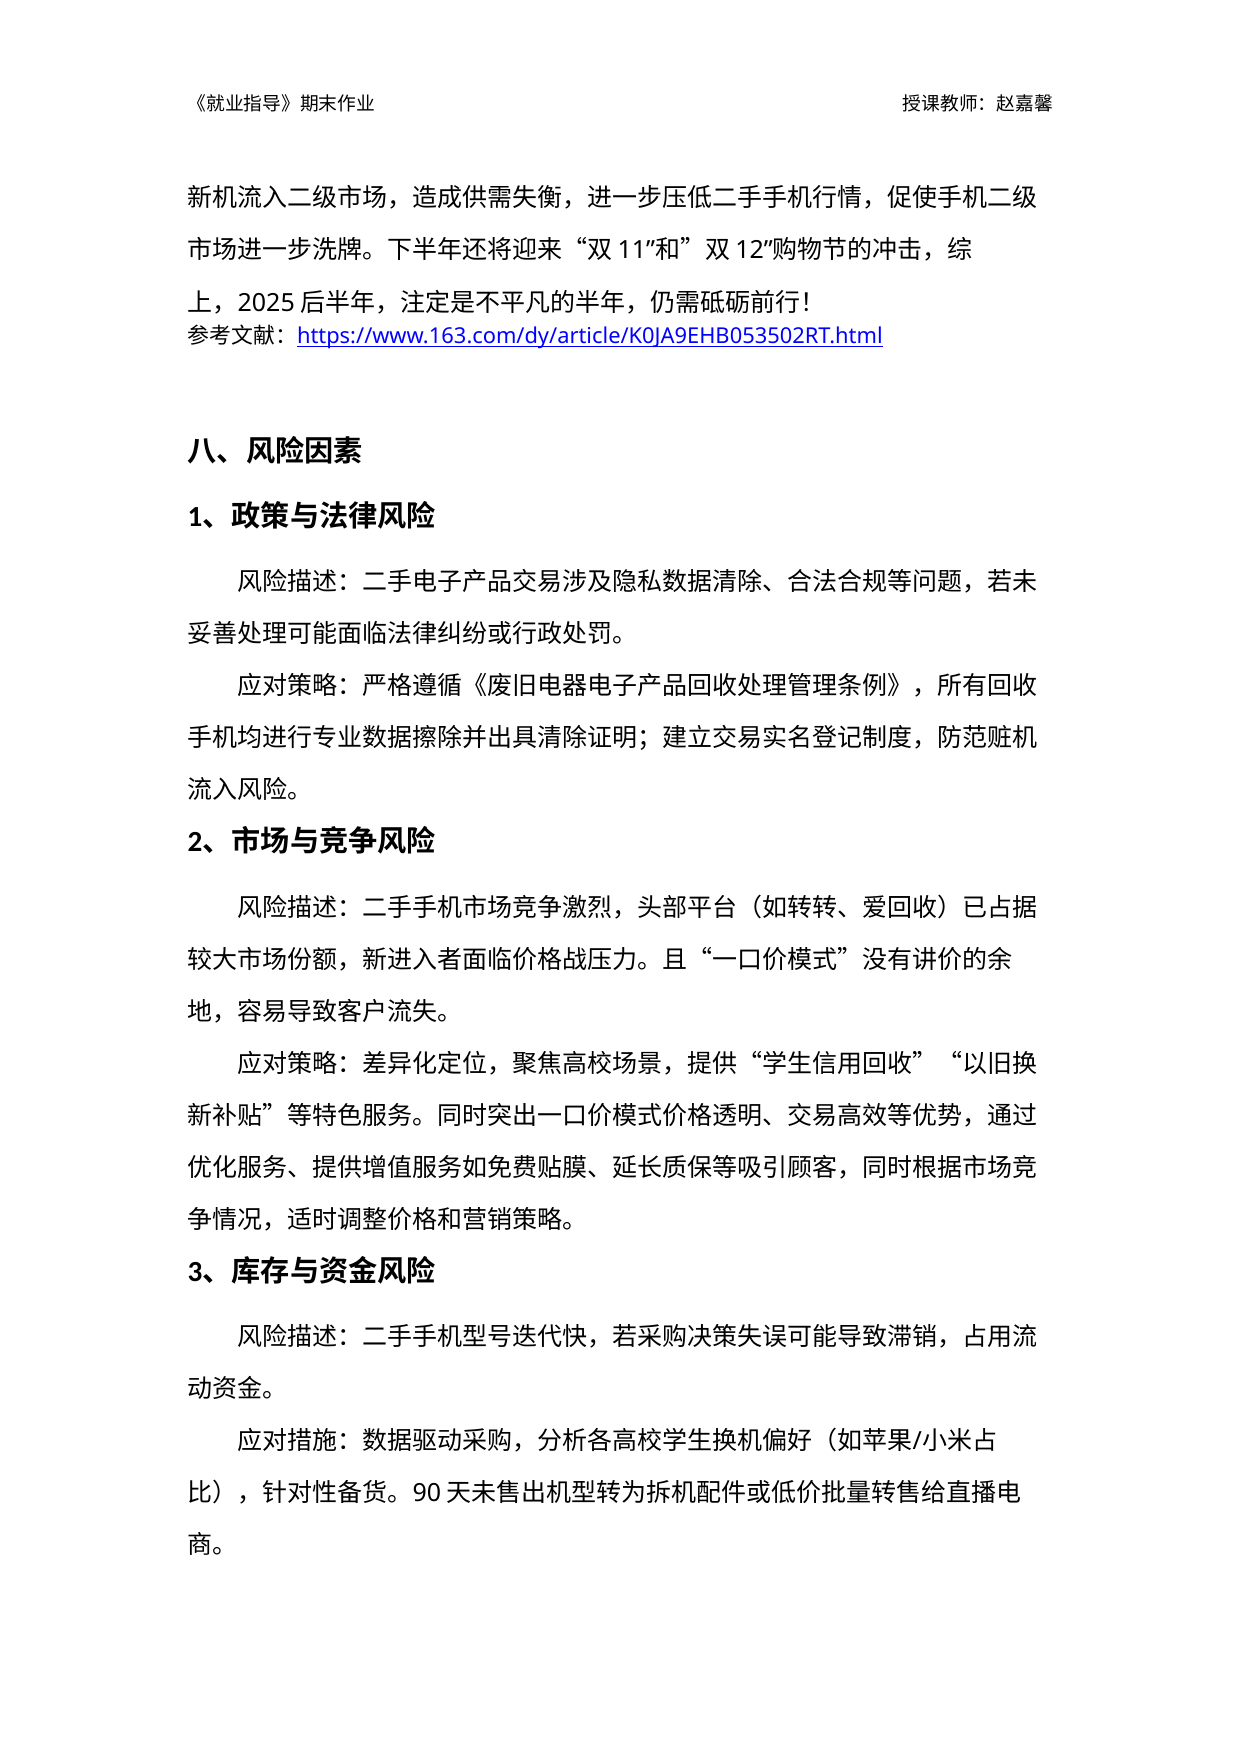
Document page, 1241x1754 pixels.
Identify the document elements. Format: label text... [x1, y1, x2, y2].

list 应对措施：数据驱动采购，分析各高校学生换机偏好（如苹果/小米占比），针对性备货。90天未售出机型转为拆机配件或低价批量转售给直播电商。 [187, 1405, 1053, 1561]
list 应对策略：严格遵循《废旧电器电子产品回收处理管理条例》，所有回收手机均进行专业数据擦除并出具清除证明；建立交易实名登记制度，防范赃机流入风险。 [187, 650, 1053, 806]
list 八、风险因素 [187, 416, 1053, 481]
list 风险描述：二手电子产品交易涉及隐私数据清除、合法合规等问题，若未妥善处理可能面临法律纠纷或行政处罚。 [187, 546, 1053, 650]
list 风险描述：二手手机市场竞争激烈，头部平台（如转转、爱回收）已占据较大市场份额，新进入者面临价格战压力。且“一口价模式”没有讲价的余地，容易导致客户流失。 [187, 871, 1053, 1027]
list 风险描述：二手手机型号迭代快，若采购决策失误可能导致滞销，占用流动资金。 [187, 1301, 1053, 1405]
list 2、市场与竞争风险 [187, 806, 1053, 871]
list 应对策略：差异化定位，聚焦高校场景，提供“学生信用回收”“以旧换新补贴”等特色服务。同时突出一口价模式价格透明、交易高效等优势，通过优化服务、提供增值服务如免费贴膜、延长质保等吸引顾客，同时根据市场竞争情况，适时调整价格和营销策略。 [187, 1027, 1053, 1236]
list 1、政策与法律风险 [187, 481, 1053, 546]
text 参考文献：https://www.163.com/dy/article/K0JA9EHB053502RT.html [187, 318, 1053, 351]
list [187, 162, 1053, 318]
list 3、库存与资金风险 [187, 1236, 1053, 1301]
